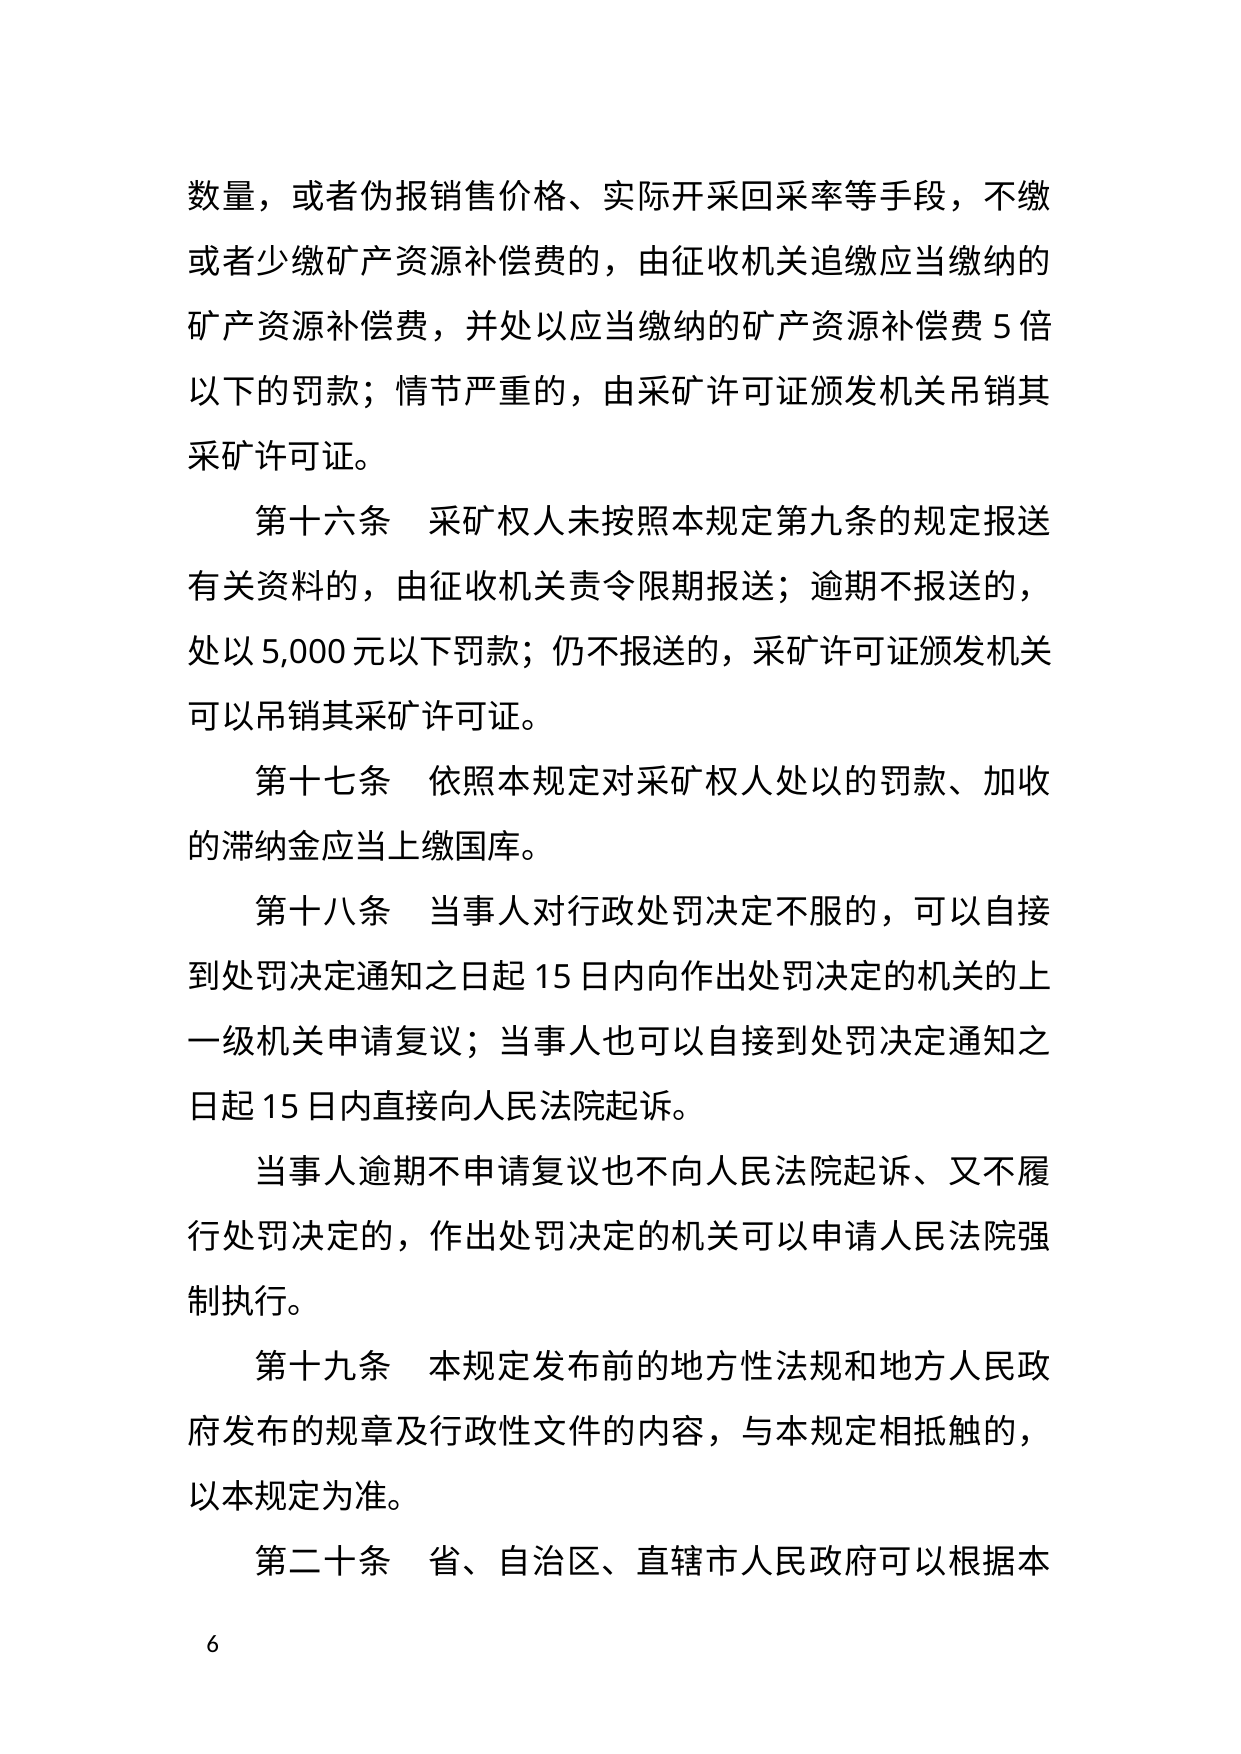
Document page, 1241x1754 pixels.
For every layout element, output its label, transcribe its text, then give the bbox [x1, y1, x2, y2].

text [187, 162, 1053, 487]
text 第十七条 依照本规定对采矿权人处以的罚款、加收的滞纳金应当上缴国库。 [187, 747, 1053, 877]
text 第十八条 当事人对行政处罚决定不服的，可以自接到处罚决定通知之日起15日内向作出处罚决定的机关的上一级机关申请复议；当事人也可以自接到处罚决定通知之日起15日内直接向人民法院起诉。 [187, 877, 1053, 1137]
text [187, 1527, 1053, 1592]
text 第十九条 本规定发布前的地方性法规和地方人民政府发布的规章及行政性文件的内容，与本规定相抵触的，以本规定为准。 [187, 1332, 1053, 1527]
text 当事人逾期不申请复议也不向人民法院起诉、又不履行处罚决定的，作出处罚决定的机关可以申请人民法院强制执行。 [187, 1137, 1053, 1332]
text 第十六条 采矿权人未按照本规定第九条的规定报送有关资料的，由征收机关责令限期报送；逾期不报送的，处以5,000元以下罚款；仍不报送的，采矿许可证颁发机关可以吊销其采矿许可证。 [187, 487, 1053, 747]
